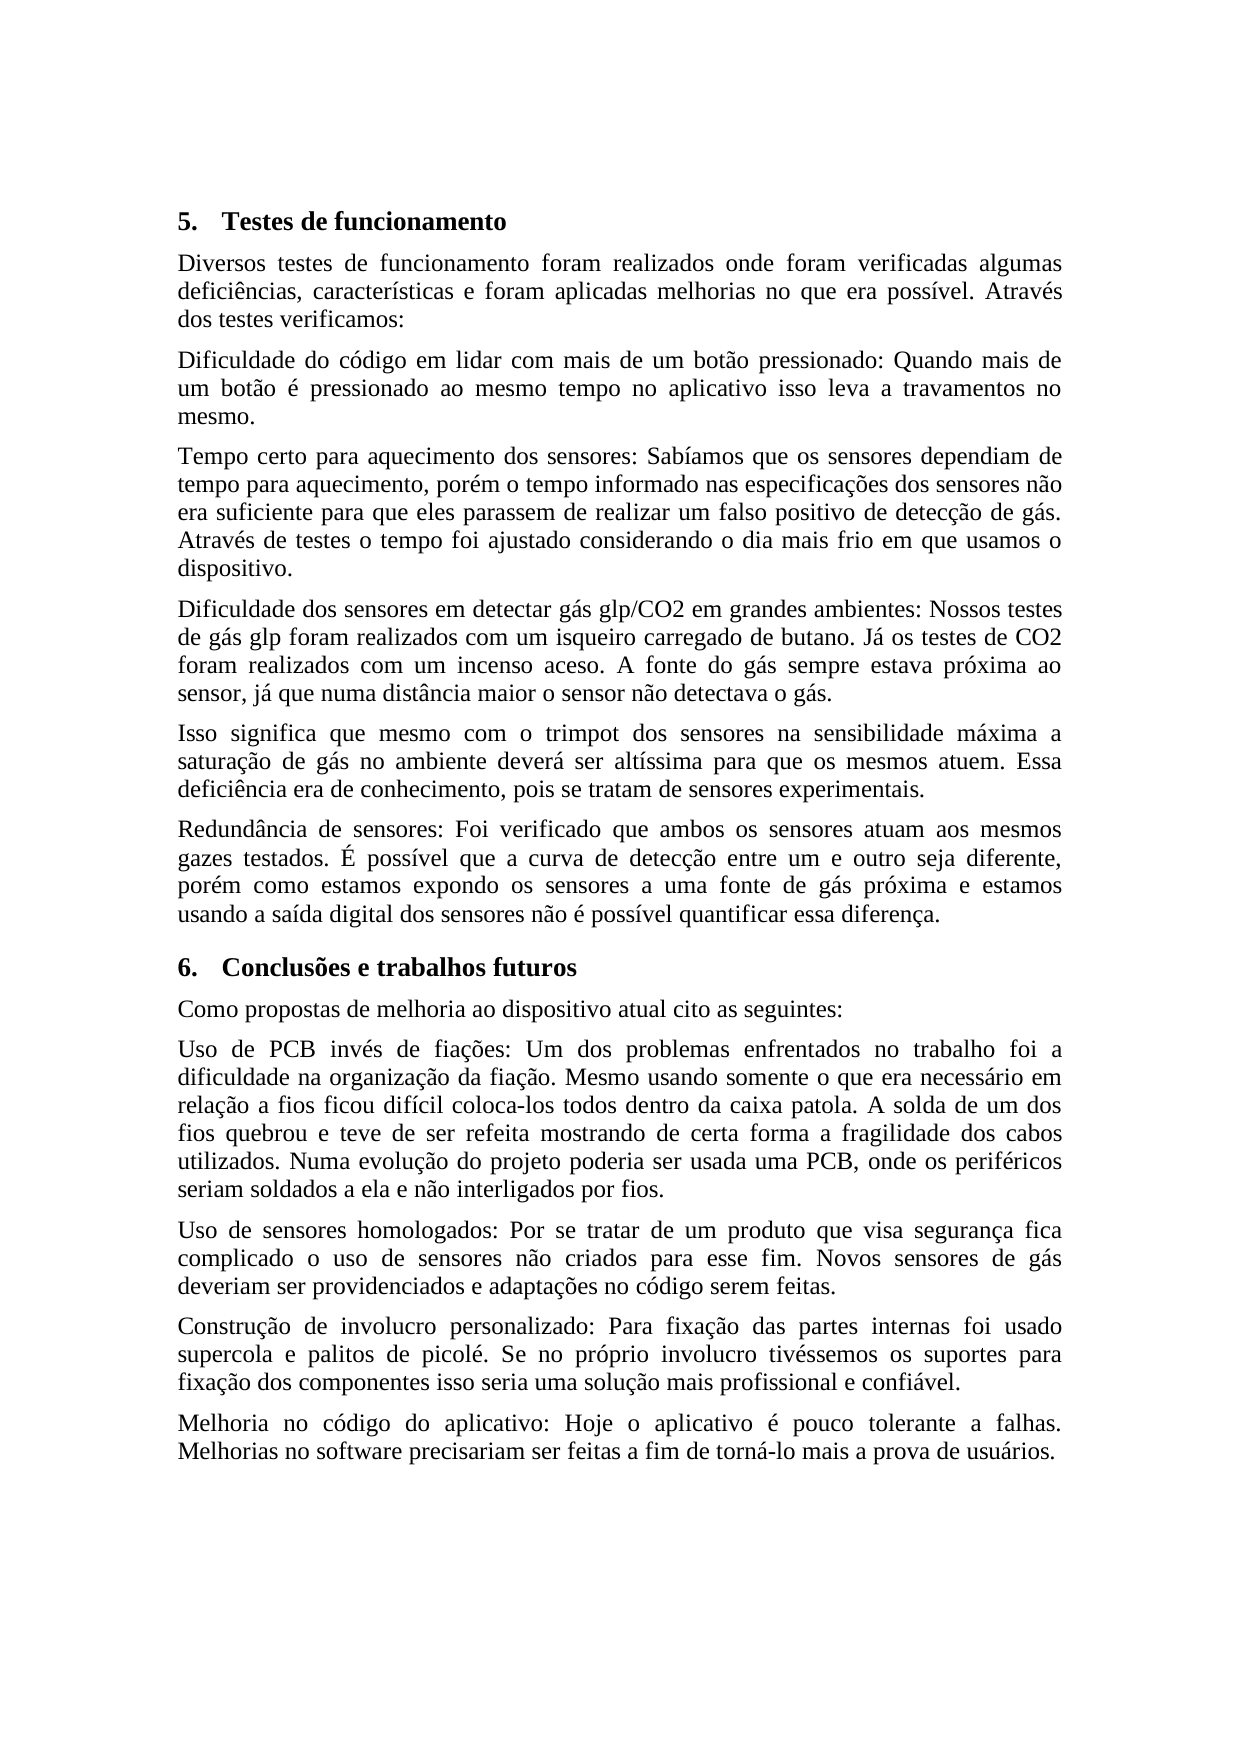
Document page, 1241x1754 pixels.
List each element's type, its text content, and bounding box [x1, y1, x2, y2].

title Testes de funcionamento [177, 207, 1063, 237]
text Uso de PCB invés de fiações: Um dos problemas enfrentados no trabalho foi a dificuldade na organização da fiação. Mesmo usando somente o que era necessário em relação a fios ficou difícil coloca-los todos dentro da caixa patola. A solda de um dos fios quebrou e teve de ser refeita mostrando de certa forma a fragilidade dos cabos utilizados. Numa evolução do projeto poderia ser usada uma PCB, onde os periféricos seriam soldados a ela e não interligados por fios. [177, 1035, 1063, 1203]
text Diversos testes de funcionamento foram realizados onde foram verificadas algumas deficiências, características e foram aplicadas melhorias no que era possível. Através dos testes verificamos: [177, 249, 1063, 333]
text Como propostas de melhoria ao dispositivo atual cito as seguintes: [177, 995, 1063, 1023]
text Isso significa que mesmo com o trimpot dos sensores na sensibilidade máxima a saturação de gás no ambiente deverá ser altíssima para que os mesmos atuem. Essa deficiência era de conhecimento, pois se tratam de sensores experimentais. [177, 719, 1063, 803]
text Uso de sensores homologados: Por se tratar de um produto que visa segurança fica complicado o uso de sensores não criados para esse fim. Novos sensores de gás deveriam ser providenciados e adaptações no código serem feitas. [177, 1216, 1063, 1300]
text Tempo certo para aquecimento dos sensores: Sabíamos que os sensores dependiam de tempo para aquecimento, porém o tempo informado nas especificações dos sensores não era suficiente para que eles parassem de realizar um falso positivo de detecção de gás. Através de testes o tempo foi ajustado considerando o dia mais frio em que usamos o dispositivo. [177, 442, 1063, 582]
text Dificuldade do código em lidar com mais de um botão pressionado: Quando mais de um botão é pressionado ao mesmo tempo no aplicativo isso leva a travamentos no mesmo. [177, 346, 1063, 429]
text Redundância de sensores: Foi verificado que ambos os sensores atuam aos mesmos gazes testados. É possível que a curva de detecção entre um e outro seja diferente, porém como estamos expondo os sensores a uma fonte de gás próxima e estamos usando a saída digital dos sensores não é possível quantificar essa diferença. [177, 815, 1063, 927]
text Dificuldade dos sensores em detectar gás glp/CO2 em grandes ambientes: Nossos testes de gás glp foram realizados com um isqueiro carregado de butano. Já os testes de CO2 foram realizados com um incenso aceso. A fonte do gás sempre estava próxima ao sensor, já que numa distância maior o sensor não detectava o gás. [177, 594, 1063, 707]
title Conclusões e trabalhos futuros [177, 952, 1063, 982]
text Melhoria no código do aplicativo: Hoje o aplicativo é pouco tolerante a falhas. Melhorias no software precisariam ser feitas a fim de torná-lo mais a prova de usuários. [177, 1408, 1063, 1464]
text Construção de involucro personalizado: Para fixação das partes internas foi usado supercola e palitos de picolé. Se no próprio involucro tivéssemos os suportes para fixação dos componentes isso seria uma solução mais profissional e confiável. [177, 1312, 1063, 1396]
